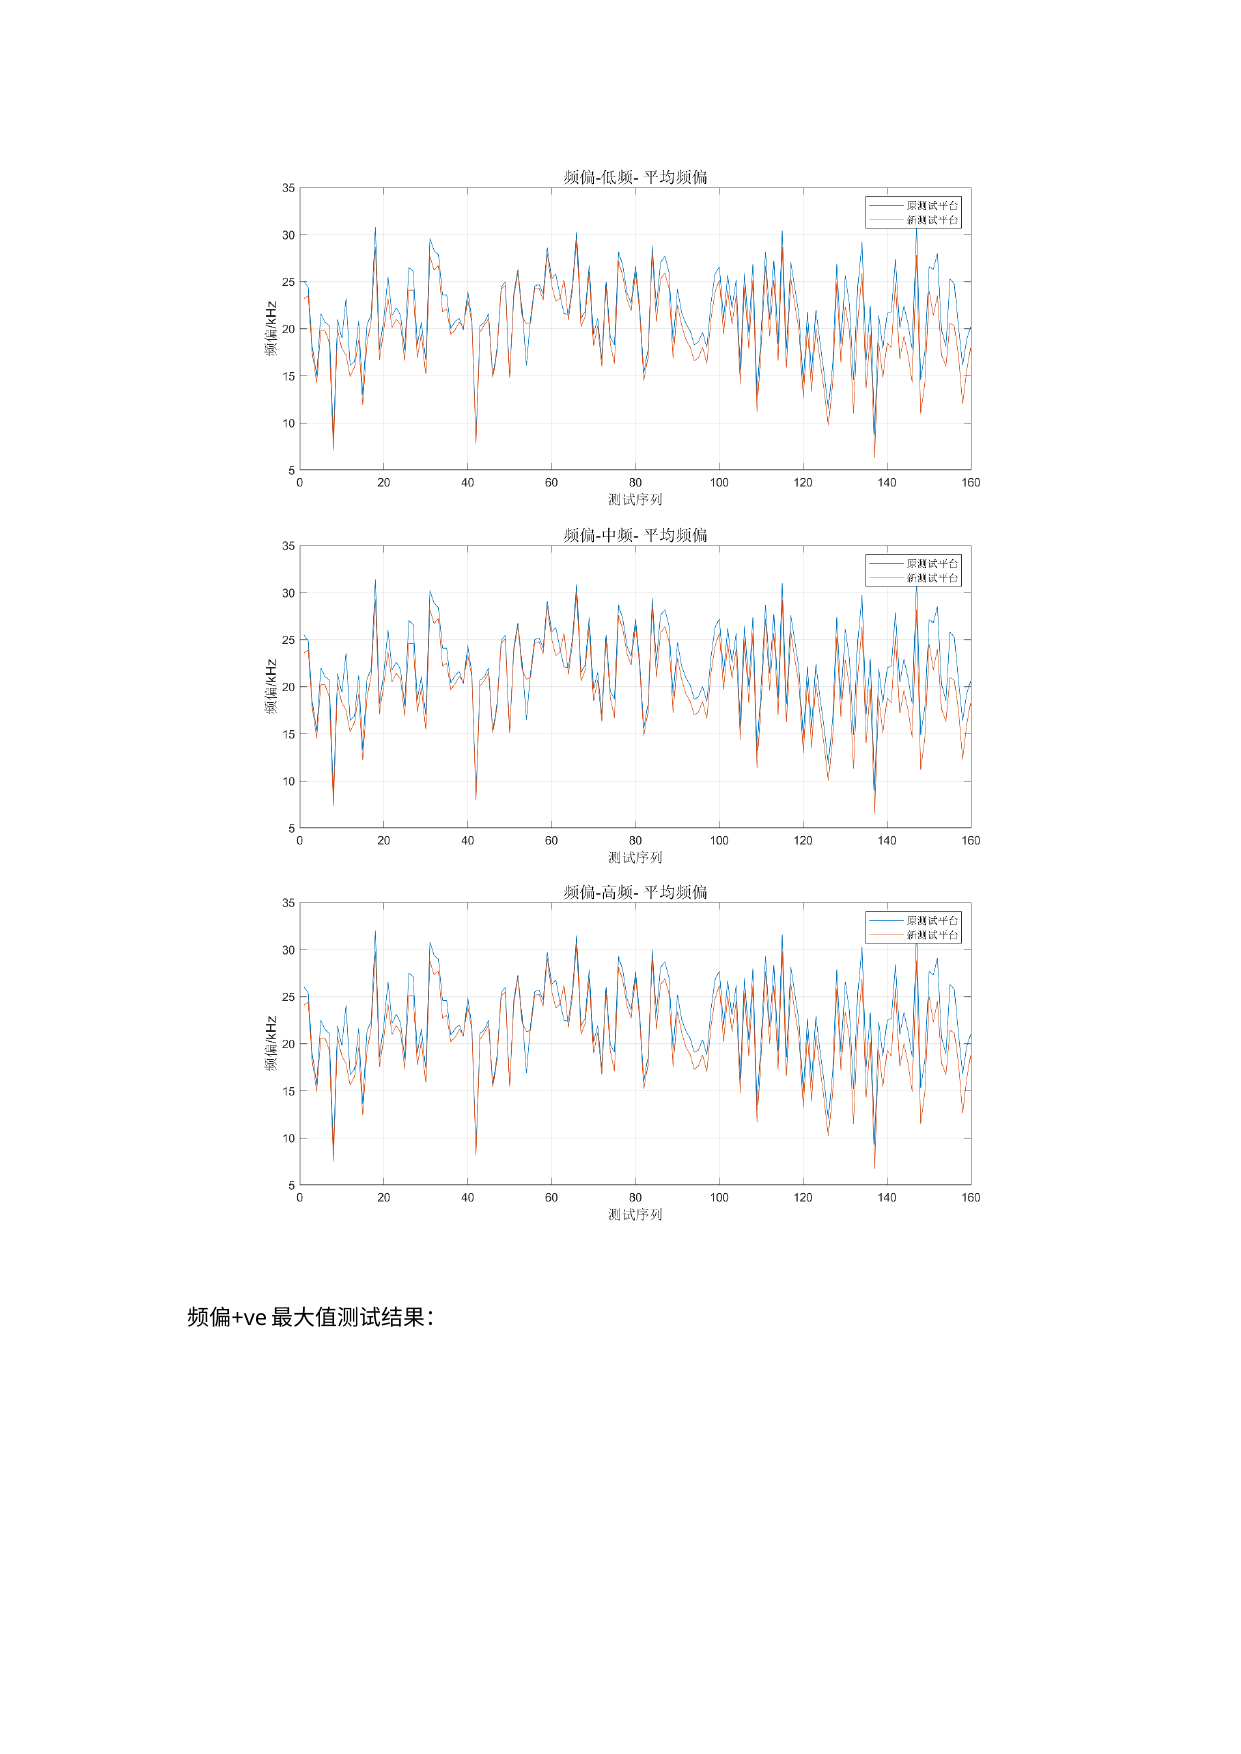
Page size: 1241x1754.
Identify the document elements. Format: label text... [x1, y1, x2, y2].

picture [187, 877, 1053, 1223]
picture [187, 162, 1053, 508]
picture [187, 519, 1053, 866]
text 频偏+ve最大值测试结果： [187, 1299, 1053, 1332]
